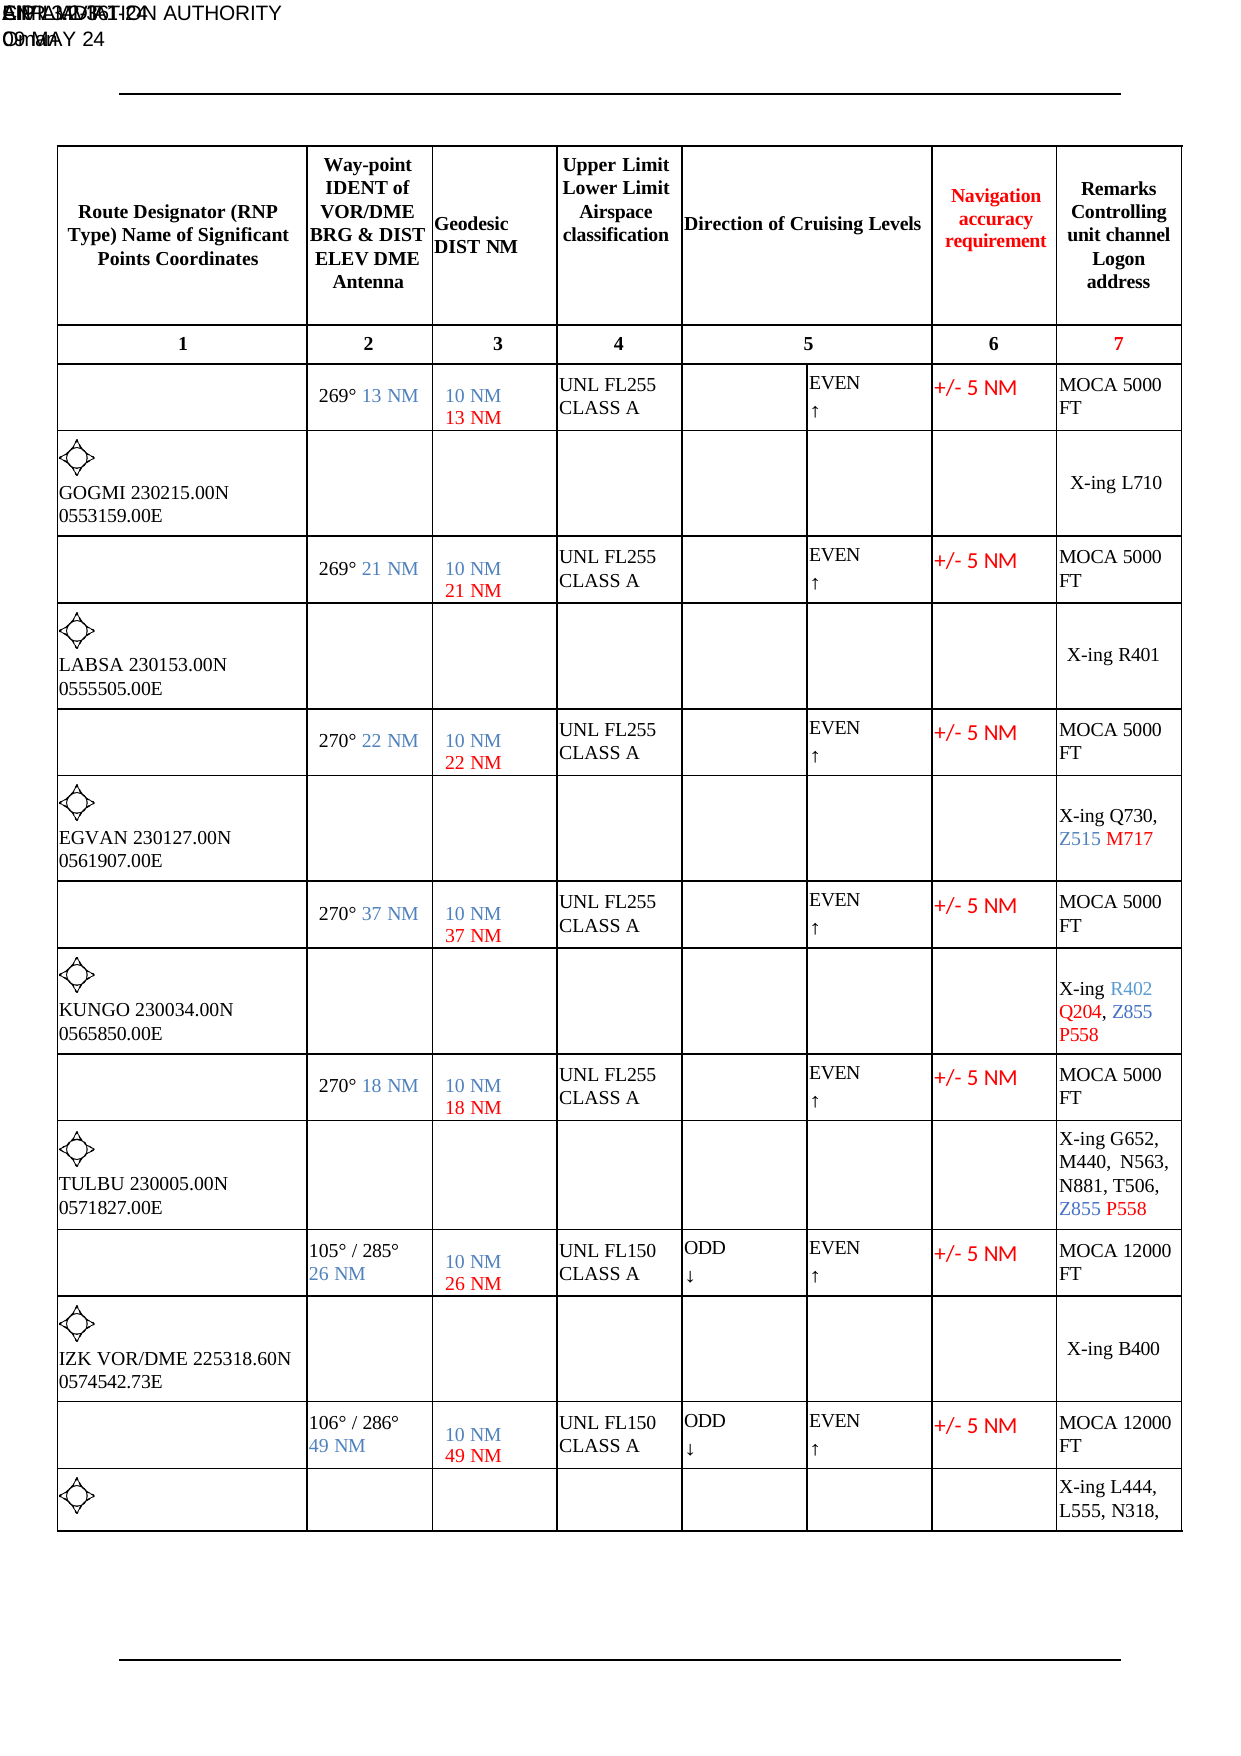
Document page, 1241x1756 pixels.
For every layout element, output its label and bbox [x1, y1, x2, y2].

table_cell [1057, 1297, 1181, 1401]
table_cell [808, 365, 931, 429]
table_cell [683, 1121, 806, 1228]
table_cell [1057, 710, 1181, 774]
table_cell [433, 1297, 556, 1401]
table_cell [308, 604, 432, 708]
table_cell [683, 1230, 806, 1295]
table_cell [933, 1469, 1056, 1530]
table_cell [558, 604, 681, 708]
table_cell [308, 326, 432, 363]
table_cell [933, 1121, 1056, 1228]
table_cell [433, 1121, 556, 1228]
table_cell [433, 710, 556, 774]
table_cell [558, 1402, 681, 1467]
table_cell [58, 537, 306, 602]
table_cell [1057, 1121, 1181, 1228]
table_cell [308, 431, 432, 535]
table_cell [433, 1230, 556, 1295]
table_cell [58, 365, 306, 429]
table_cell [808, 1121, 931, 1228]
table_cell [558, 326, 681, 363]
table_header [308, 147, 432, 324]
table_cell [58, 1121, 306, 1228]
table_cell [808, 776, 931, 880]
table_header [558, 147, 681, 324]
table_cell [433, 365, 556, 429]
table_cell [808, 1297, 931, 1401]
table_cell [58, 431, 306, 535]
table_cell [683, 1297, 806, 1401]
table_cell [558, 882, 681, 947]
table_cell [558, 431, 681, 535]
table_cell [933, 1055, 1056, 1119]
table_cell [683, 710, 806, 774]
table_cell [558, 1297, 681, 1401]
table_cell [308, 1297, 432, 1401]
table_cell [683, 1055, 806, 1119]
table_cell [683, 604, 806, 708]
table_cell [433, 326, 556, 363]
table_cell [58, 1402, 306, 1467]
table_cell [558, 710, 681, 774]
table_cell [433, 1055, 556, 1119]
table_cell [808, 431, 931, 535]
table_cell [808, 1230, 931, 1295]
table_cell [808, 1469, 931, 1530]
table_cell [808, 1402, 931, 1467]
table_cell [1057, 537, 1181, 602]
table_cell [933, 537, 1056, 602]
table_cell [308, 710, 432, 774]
picture [58, 612, 95, 649]
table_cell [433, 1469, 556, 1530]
picture [58, 957, 95, 993]
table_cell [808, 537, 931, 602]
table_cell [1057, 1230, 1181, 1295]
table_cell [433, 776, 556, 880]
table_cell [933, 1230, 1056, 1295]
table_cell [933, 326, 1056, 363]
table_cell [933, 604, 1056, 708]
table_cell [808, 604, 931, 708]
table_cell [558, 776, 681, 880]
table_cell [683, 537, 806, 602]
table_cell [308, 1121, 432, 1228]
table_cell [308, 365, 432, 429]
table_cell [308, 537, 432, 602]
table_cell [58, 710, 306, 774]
picture [58, 784, 95, 821]
picture [58, 1131, 95, 1167]
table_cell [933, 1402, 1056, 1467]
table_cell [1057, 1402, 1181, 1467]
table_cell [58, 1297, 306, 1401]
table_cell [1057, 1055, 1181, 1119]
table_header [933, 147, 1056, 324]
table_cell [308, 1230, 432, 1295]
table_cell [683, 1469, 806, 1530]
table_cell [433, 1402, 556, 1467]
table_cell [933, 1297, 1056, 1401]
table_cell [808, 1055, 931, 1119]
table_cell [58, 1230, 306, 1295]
picture [58, 1305, 95, 1342]
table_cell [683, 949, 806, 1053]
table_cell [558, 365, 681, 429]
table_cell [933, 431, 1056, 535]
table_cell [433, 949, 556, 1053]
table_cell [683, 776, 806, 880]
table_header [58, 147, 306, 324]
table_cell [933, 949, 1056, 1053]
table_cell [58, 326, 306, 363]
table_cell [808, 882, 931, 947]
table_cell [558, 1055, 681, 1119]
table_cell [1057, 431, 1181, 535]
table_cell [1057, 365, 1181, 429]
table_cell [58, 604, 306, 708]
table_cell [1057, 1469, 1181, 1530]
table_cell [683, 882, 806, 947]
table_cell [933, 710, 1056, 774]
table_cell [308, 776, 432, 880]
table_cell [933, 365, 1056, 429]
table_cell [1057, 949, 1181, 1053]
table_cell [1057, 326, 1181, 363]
picture [58, 439, 95, 476]
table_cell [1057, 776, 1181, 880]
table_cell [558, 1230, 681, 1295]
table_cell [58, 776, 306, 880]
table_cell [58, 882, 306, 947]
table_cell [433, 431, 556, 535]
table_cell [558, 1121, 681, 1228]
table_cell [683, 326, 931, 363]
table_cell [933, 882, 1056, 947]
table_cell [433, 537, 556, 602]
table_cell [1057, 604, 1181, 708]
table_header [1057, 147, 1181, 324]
picture [58, 1477, 95, 1514]
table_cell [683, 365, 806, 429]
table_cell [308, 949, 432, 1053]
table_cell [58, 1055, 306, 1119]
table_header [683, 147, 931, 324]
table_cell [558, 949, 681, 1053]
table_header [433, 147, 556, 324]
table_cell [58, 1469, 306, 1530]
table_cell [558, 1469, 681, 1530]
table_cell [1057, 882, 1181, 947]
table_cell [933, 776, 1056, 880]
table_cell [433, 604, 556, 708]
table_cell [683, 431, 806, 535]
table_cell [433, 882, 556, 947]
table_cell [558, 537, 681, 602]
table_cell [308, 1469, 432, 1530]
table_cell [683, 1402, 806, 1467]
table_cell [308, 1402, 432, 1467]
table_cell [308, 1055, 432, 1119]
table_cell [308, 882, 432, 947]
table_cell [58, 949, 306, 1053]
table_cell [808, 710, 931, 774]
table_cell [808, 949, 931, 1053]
